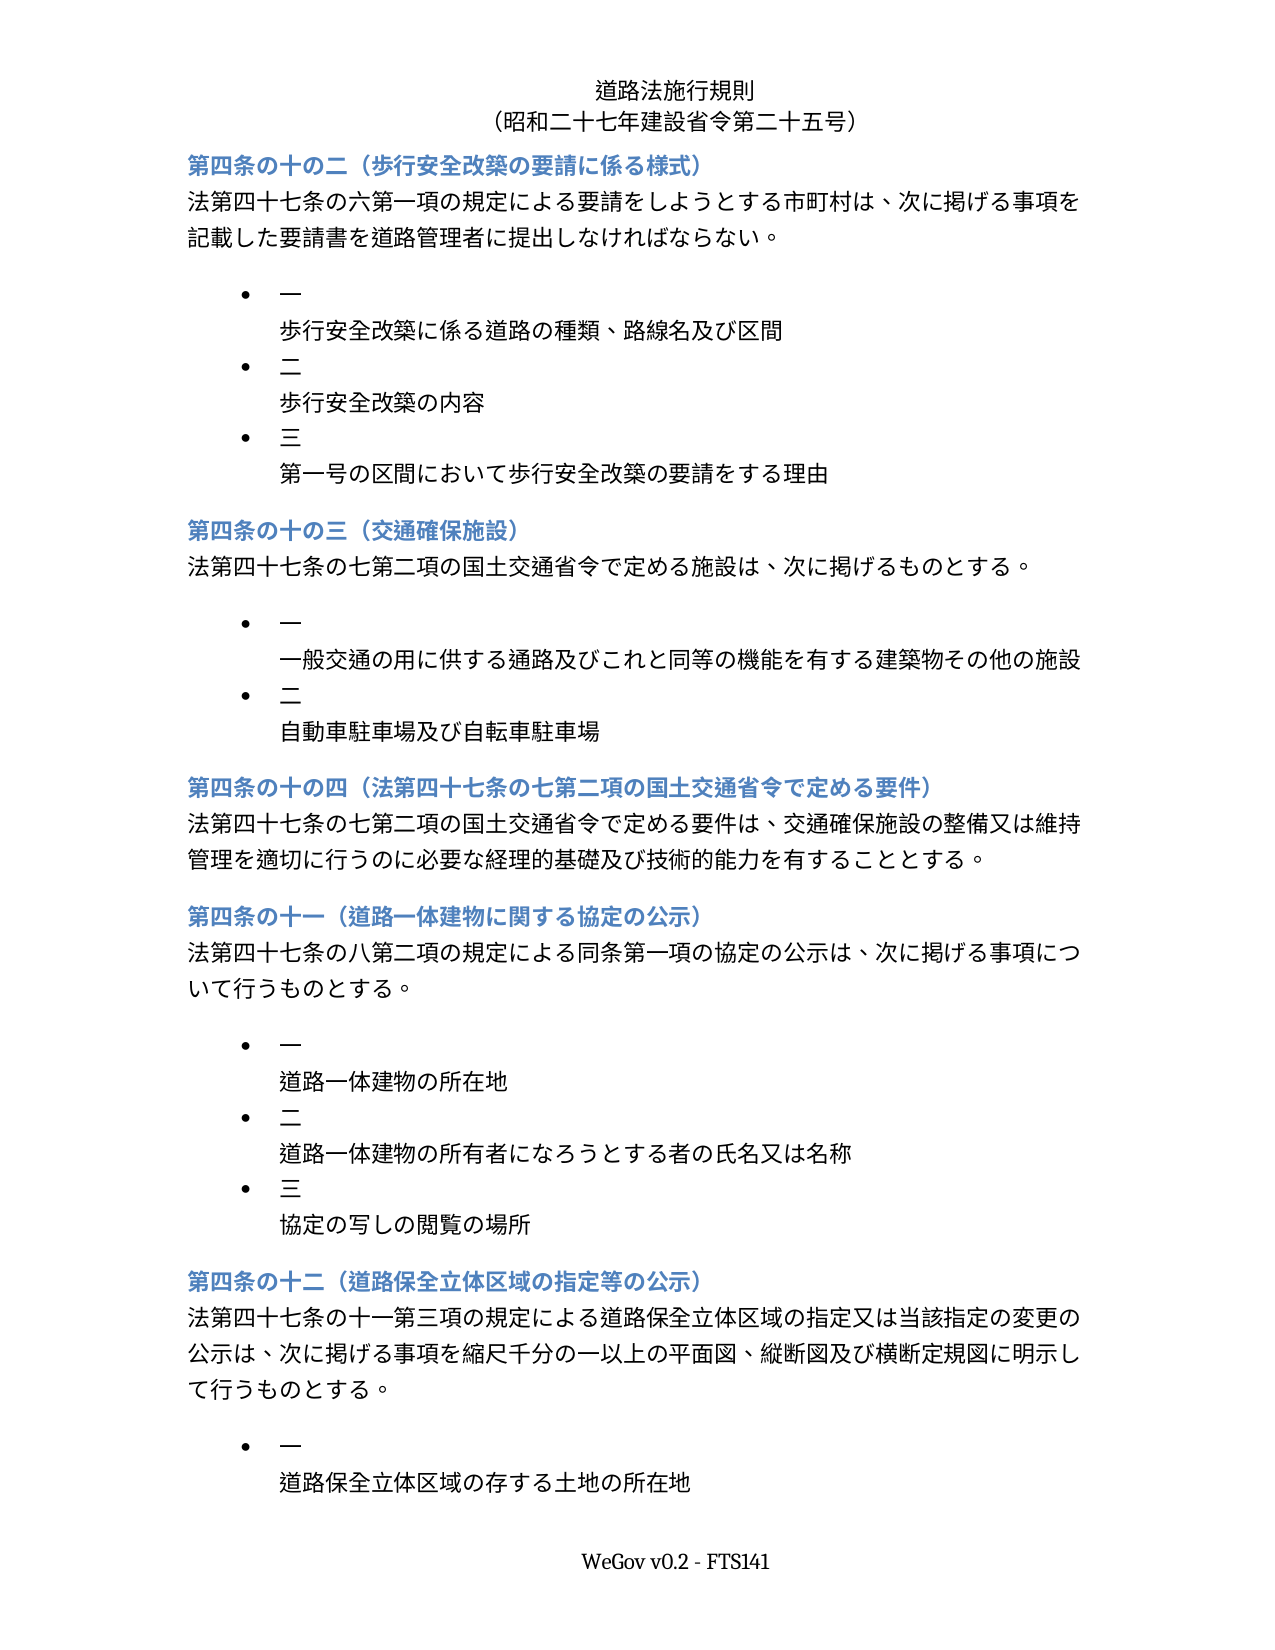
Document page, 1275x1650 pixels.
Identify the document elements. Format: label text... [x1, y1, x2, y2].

list 一 道路一体建物の所在地 [242, 1030, 1087, 1097]
subtitle 第四条の十の四（法第四十七条の七第二項の国土交通省令で定める要件） [187, 772, 1087, 804]
list 二 道路一体建物の所有者になろうとする者の氏名又は名称 [242, 1102, 1087, 1169]
list 三 第一号の区間において歩行安全改築の要請をする理由 [242, 422, 1087, 489]
list 二 自動車駐車場及び自転車駐車場 [242, 680, 1087, 747]
list 二 歩行安全改築の内容 [242, 351, 1087, 418]
text 法第四十七条の八第二項の規定による同条第一項の協定の公示は、次に掲げる事項について行うものとする。 [187, 937, 1087, 1004]
subtitle 第四条の十の三（交通確保施設） [187, 515, 1087, 546]
text 法第四十七条の七第二項の国土交通省令で定める施設は、次に掲げるものとする。 [187, 551, 1087, 582]
subtitle 第四条の十一（道路一体建物に関する協定の公示） [187, 901, 1087, 932]
text 法第四十七条の七第二項の国土交通省令で定める要件は、交通確保施設の整備又は維持管理を適切に行うのに必要な経理的基礎及び技術的能力を有することとする。 [187, 808, 1087, 876]
text 法第四十七条の十一第三項の規定による道路保全立体区域の指定又は当該指定の変更の公示は、次に掲げる事項を縮尺千分の一以上の平面図、縦断図及び横断定規図に明示して行うものとする。 [187, 1302, 1087, 1405]
text 法第四十七条の六第一項の規定による要請をしようとする市町村は、次に掲げる事項を記載した要請書を道路管理者に提出しなければならない。 [187, 186, 1087, 253]
subtitle 第四条の十二（道路保全立体区域の指定等の公示） [187, 1266, 1087, 1297]
subtitle 第四条の十の二（歩行安全改築の要請に係る様式） [187, 150, 1087, 181]
list 三 協定の写しの閲覧の場所 [242, 1173, 1087, 1241]
list 一 一般交通の用に供する通路及びこれと同等の機能を有する建築物その他の施設 [242, 608, 1087, 675]
list 一 道路保全立体区域の存する土地の所在地 [242, 1431, 1087, 1498]
list 一 歩行安全改築に係る道路の種類、路線名及び区間 [242, 279, 1087, 346]
